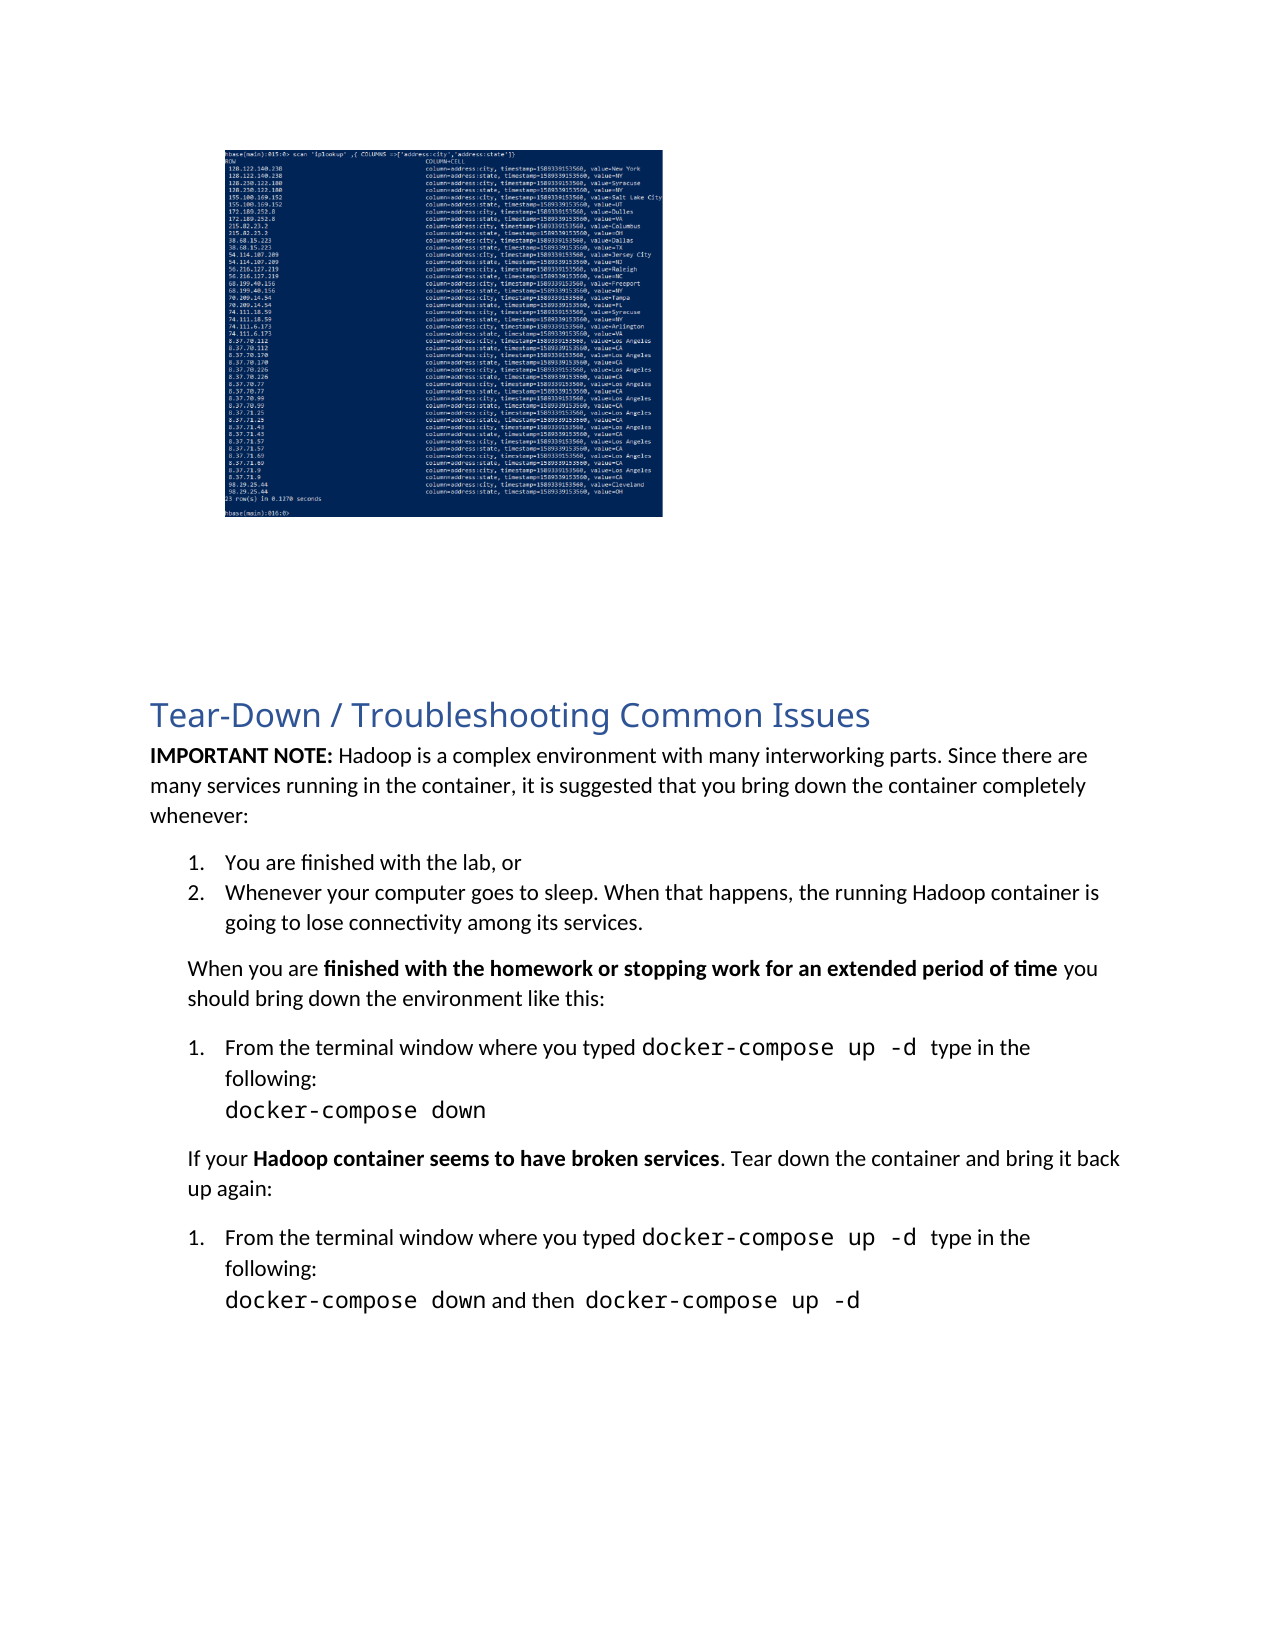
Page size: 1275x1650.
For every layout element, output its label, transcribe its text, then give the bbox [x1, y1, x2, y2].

text If your Hadoop container seems to have broken services. Tear down the container and bring it back up again: [187, 1144, 1125, 1202]
list You are finished with the lab, or [187, 848, 1125, 876]
text IMPORTANT NOTE: Hadoop is a complex environment with many interworking parts. Since there are many services running in the container, it is suggested that you bring down the container completely whenever: [150, 741, 1125, 829]
picture [225, 150, 663, 517]
list From the terminal window where you typed docker-compose up -d type in the following: docker-compose down [187, 1031, 1125, 1125]
list Whenever your computer goes to sleep. When that happens, the running Hadoop container is going to lose connectivity among its services. [187, 878, 1125, 936]
list From the terminal window where you typed docker-compose up -d type in the following: docker-compose down and then docker-compose up -d [187, 1221, 1125, 1315]
subtitle Tear-Down / Troubleshooting Common Issues [150, 692, 1125, 737]
text When you are finished with the homework or stopping work for an extended period of time you should bring down the environment like this: [187, 954, 1125, 1012]
